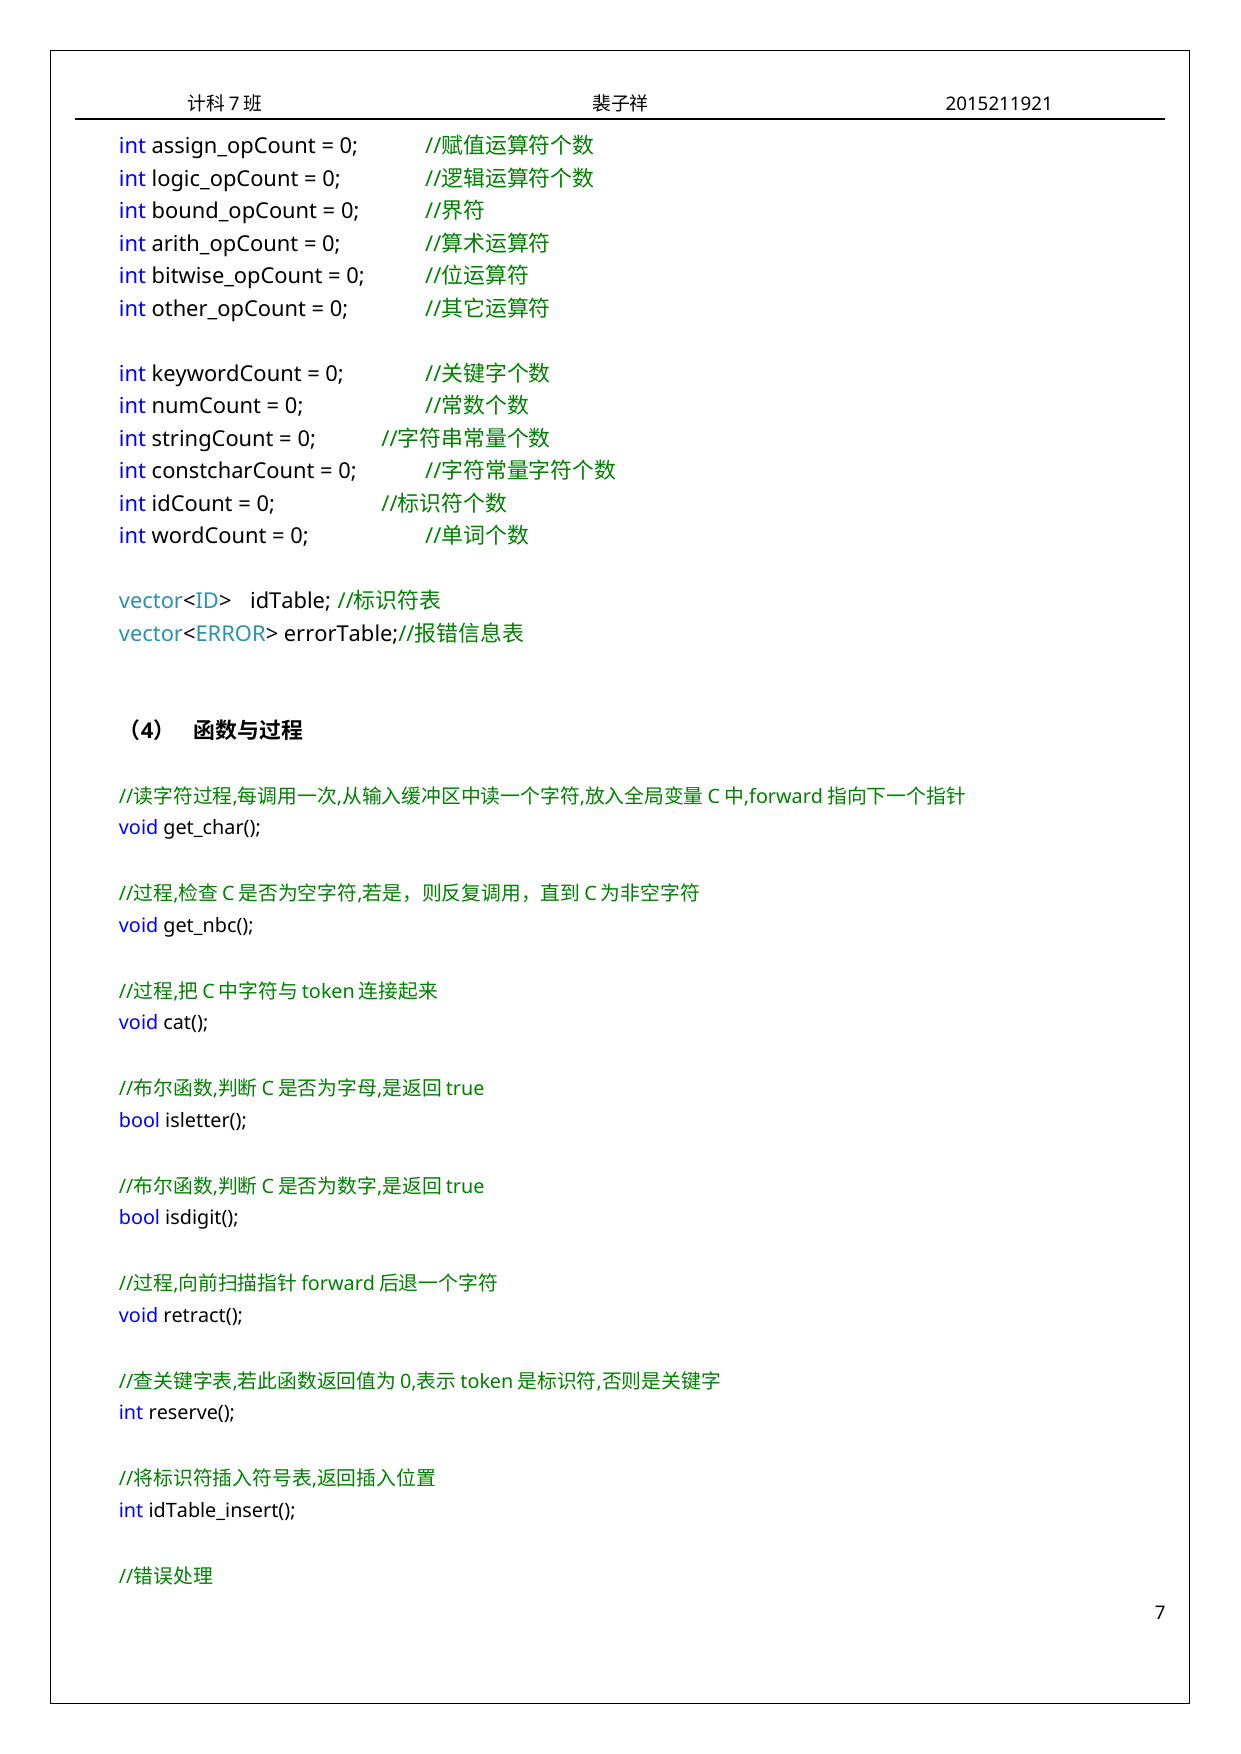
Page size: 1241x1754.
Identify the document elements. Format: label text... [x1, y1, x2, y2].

text //读字符过程,每调用一次,从输入缓冲区中读一个字符,放入全局变量C中,forward指向下一个指针 [119, 778, 1165, 811]
text void cat(); [119, 1006, 1165, 1038]
text int wordCount = 0; //单词个数 [119, 518, 1165, 551]
text //布尔函数,判断C是否为字母,是返回true [119, 1071, 1165, 1103]
text //过程,检查C是否为空字符,若是，则反复调用，直到C为非空字符 [119, 876, 1165, 908]
text int other_opCount = 0; //其它运算符 [119, 291, 1165, 323]
text int assign_opCount = 0; //赋值运算符个数 [119, 128, 1165, 161]
text int arith_opCount = 0; //算术运算符 [119, 226, 1165, 258]
text int constcharCount = 0; //字符常量字符个数 [119, 453, 1165, 486]
text bool isletter(); [119, 1103, 1165, 1136]
text int stringCount = 0; //字符串常量个数 [119, 421, 1165, 453]
text void get_char(); [119, 811, 1165, 843]
text //过程,向前扫描指针forward后退一个字符 [119, 1266, 1165, 1298]
text //查关键字表,若此函数返回值为0,表示token是标识符,否则是关键字 [119, 1363, 1165, 1396]
text int logic_opCount = 0; //逻辑运算符个数 [119, 161, 1165, 193]
text //错误处理 [119, 1558, 1165, 1591]
text int reserve(); [119, 1396, 1165, 1428]
text //过程,把C中字符与token连接起来 [119, 973, 1165, 1006]
text void retract(); [119, 1298, 1165, 1331]
text int idCount = 0; //标识符个数 [119, 486, 1165, 518]
text int numCount = 0; //常数个数 [119, 388, 1165, 421]
text int bitwise_opCount = 0; //位运算符 [119, 258, 1165, 291]
list 函数与过程 [119, 713, 1165, 746]
text bool isdigit(); [119, 1201, 1165, 1233]
text int keywordCount = 0; //关键字个数 [119, 356, 1165, 388]
text int idTable_insert(); [119, 1493, 1165, 1526]
text //将标识符插入符号表,返回插入位置 [119, 1461, 1165, 1493]
text //布尔函数,判断C是否为数字,是返回true [119, 1168, 1165, 1201]
text vector<ID> idTable; //标识符表 [119, 583, 1165, 616]
text vector<ERROR> errorTable;//报错信息表 [119, 616, 1165, 648]
text void get_nbc(); [119, 908, 1165, 941]
text int bound_opCount = 0; //界符 [119, 193, 1165, 226]
